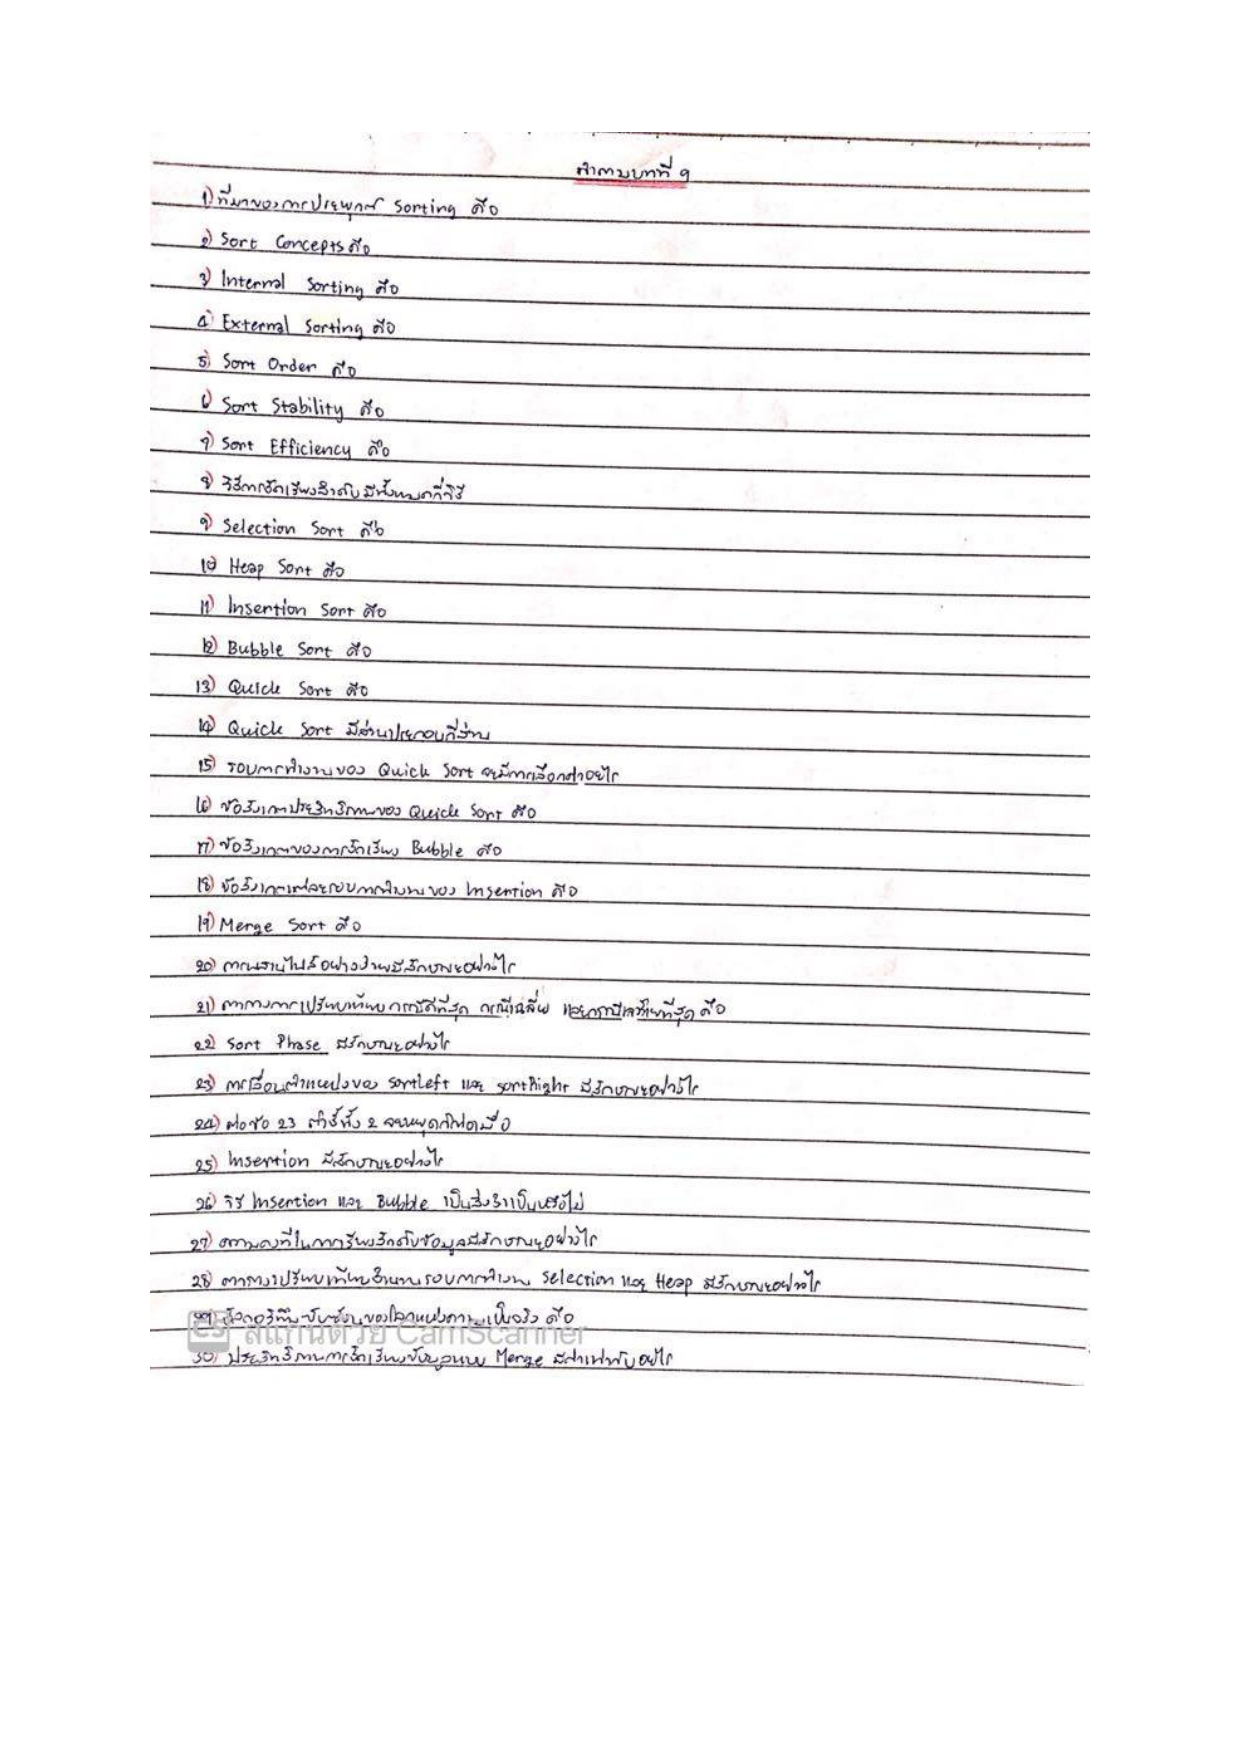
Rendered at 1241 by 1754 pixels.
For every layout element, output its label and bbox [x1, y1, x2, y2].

picture [150, 132, 1091, 1386]
